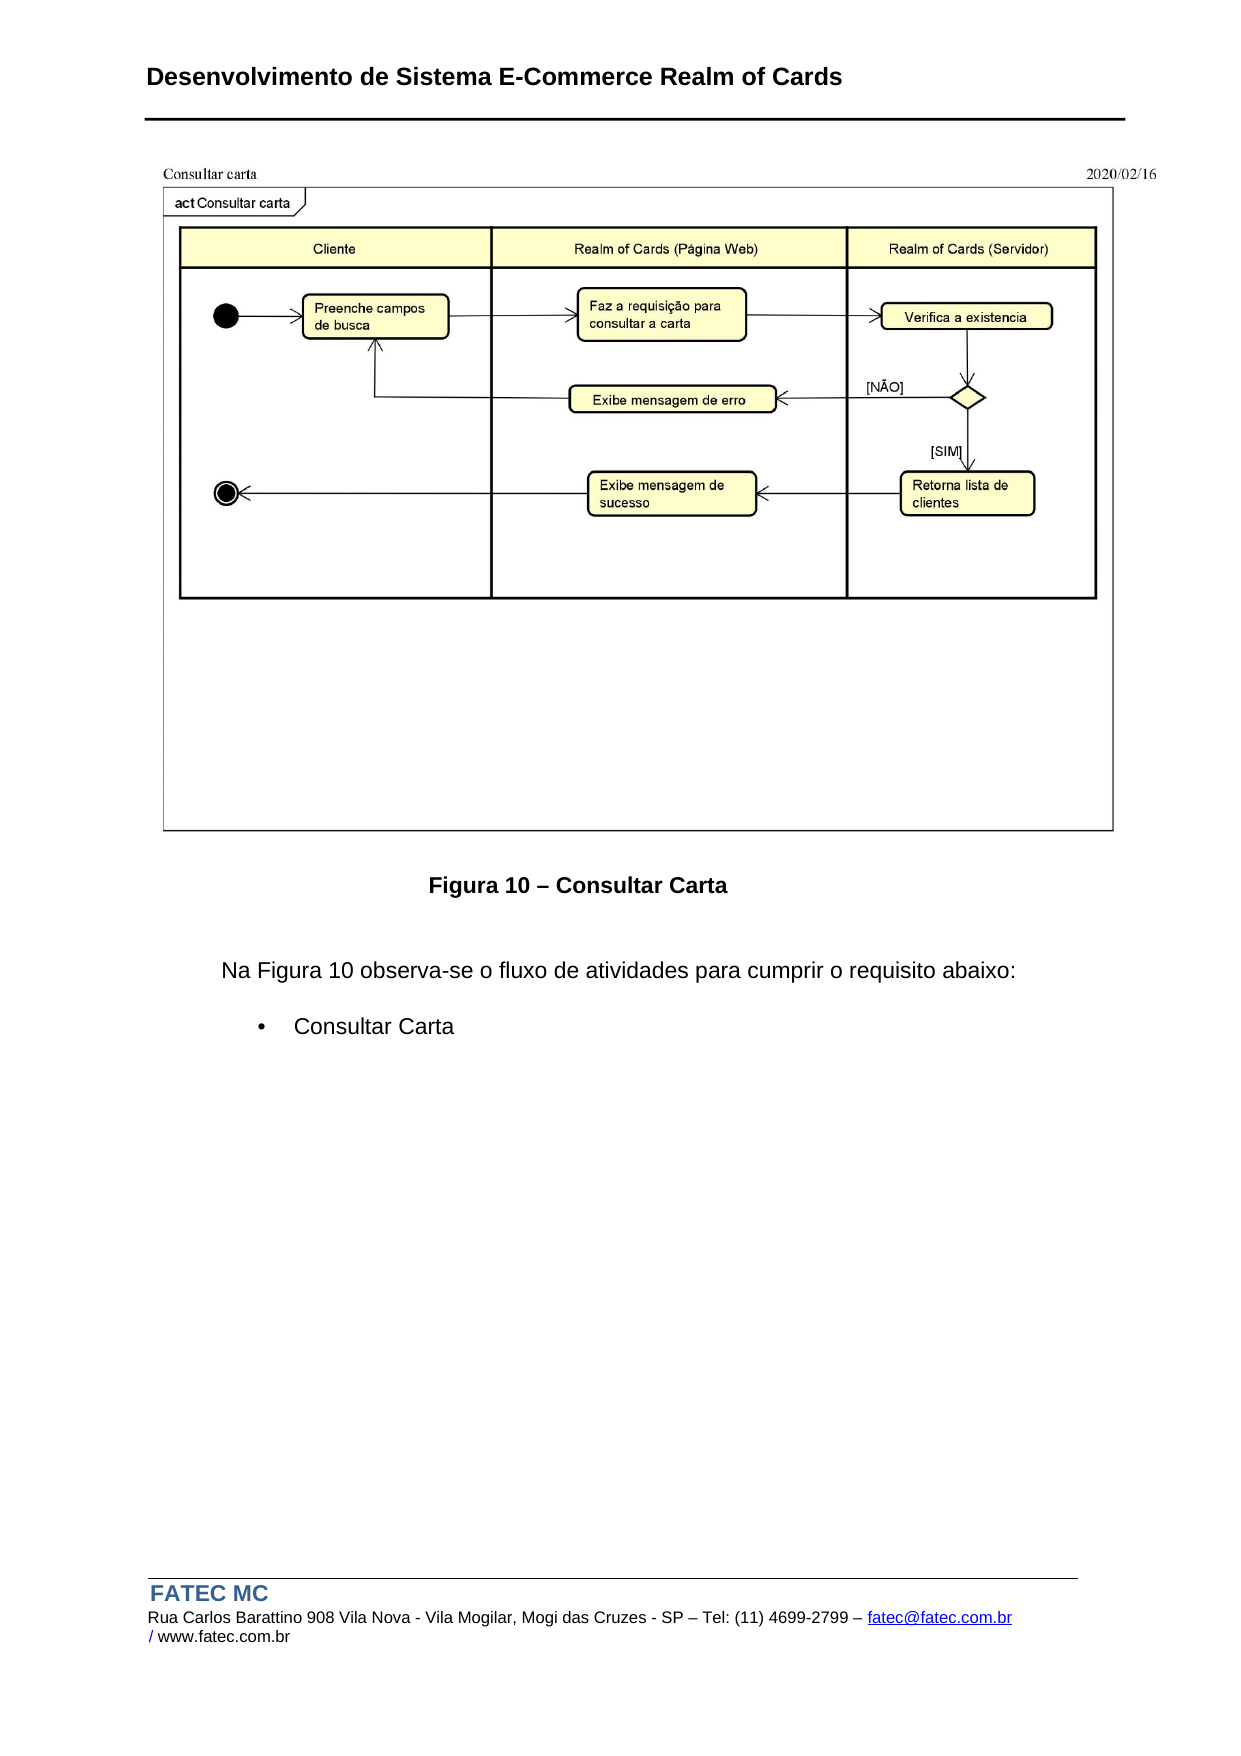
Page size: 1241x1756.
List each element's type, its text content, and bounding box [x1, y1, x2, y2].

picture [157, 160, 1161, 845]
subtitle Figura 10 – Consultar Carta [428, 872, 1234, 898]
text Na Figura 10 observa-se o fluxo de atividades para cumprir o requisito abaixo: [221, 957, 1234, 983]
list Consultar Carta [257, 1013, 1234, 1039]
